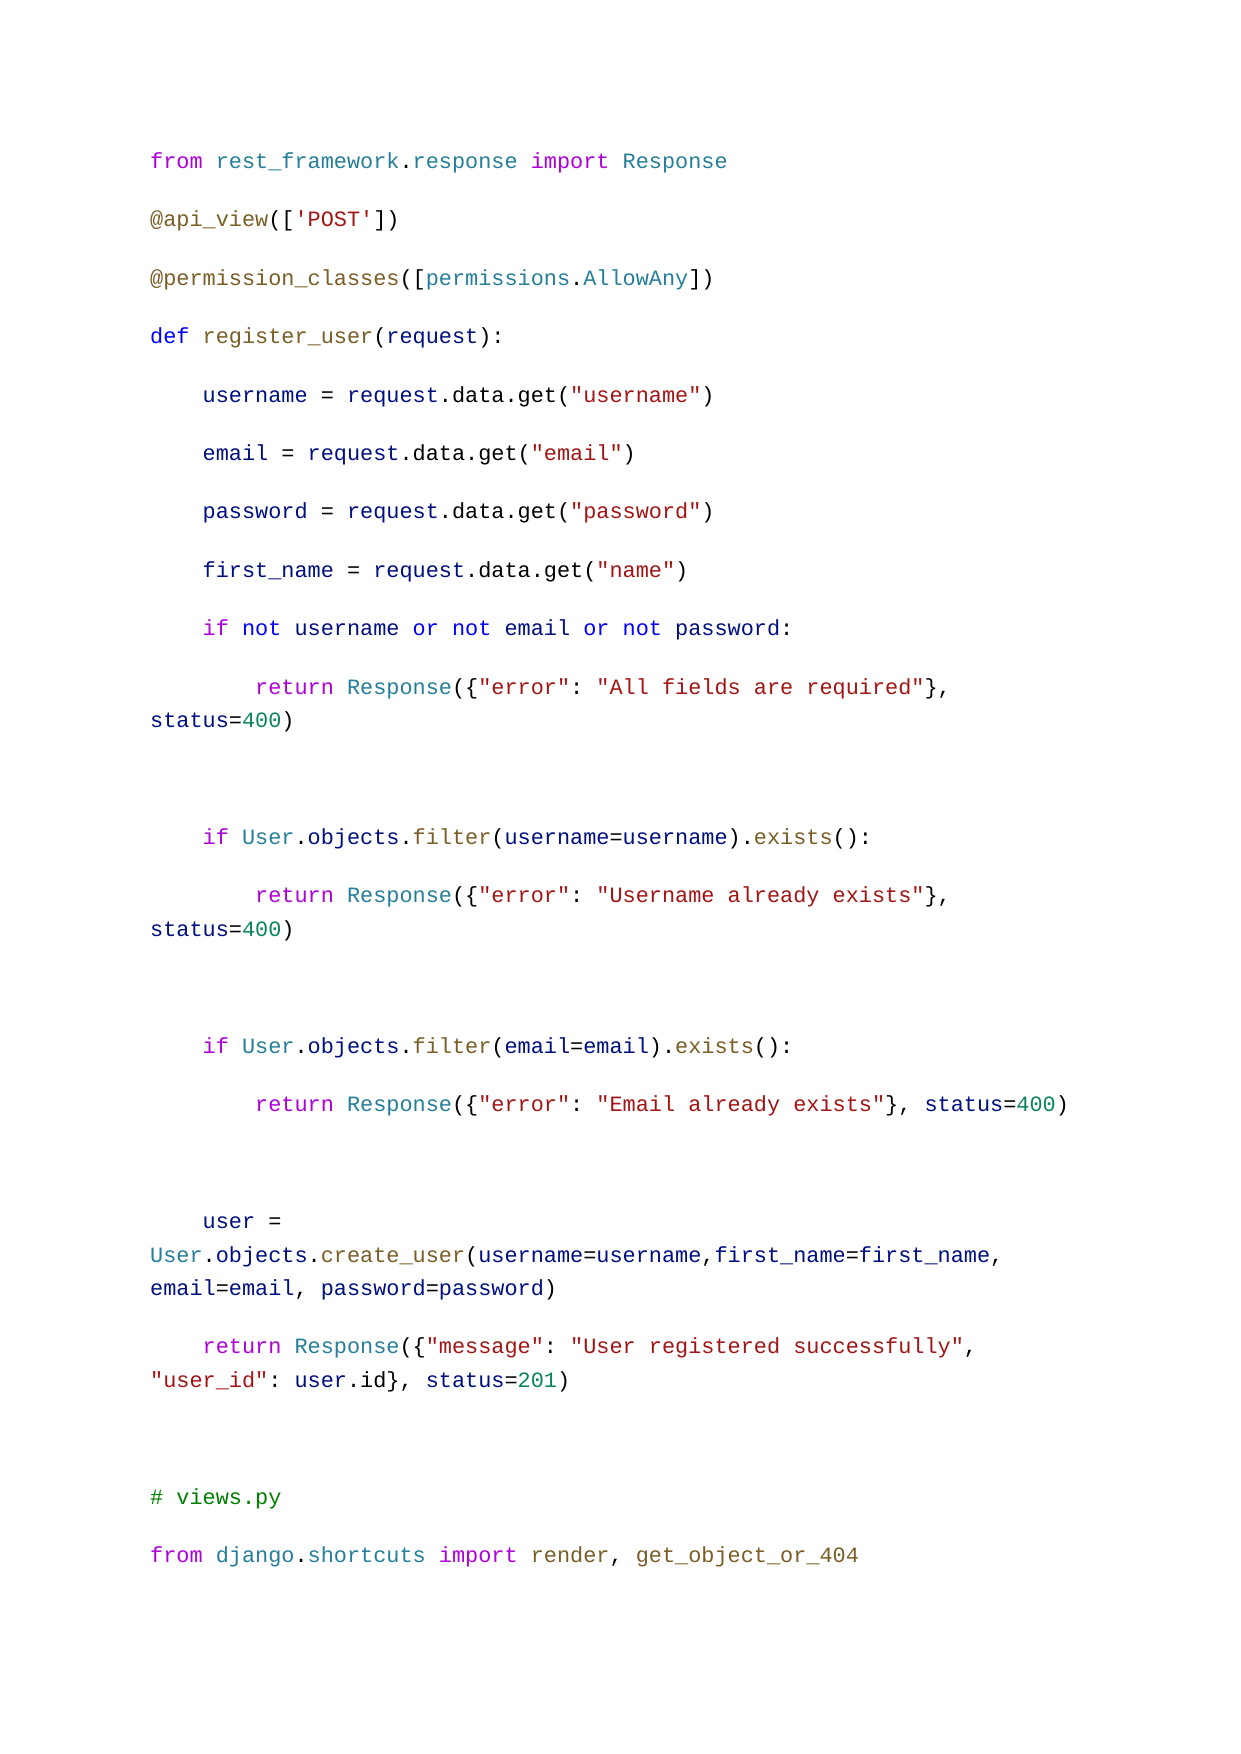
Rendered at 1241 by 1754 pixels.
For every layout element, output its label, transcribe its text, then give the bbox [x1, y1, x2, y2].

text email = request.data.get("email") [150, 442, 1090, 467]
text from django.shortcuts import render, get_object_or_404 [150, 1544, 1090, 1569]
text from rest_framework.response import Response [150, 150, 1090, 175]
text first_name = request.data.get("name") [150, 559, 1090, 584]
text return Response({"error": "Email already exists"}, status=400) [150, 1093, 1090, 1118]
text # views.py [150, 1486, 1090, 1511]
text return Response({"error": "All fields are required"}, status=400) [150, 676, 1090, 734]
text if not username or not email or not password: [150, 617, 1090, 642]
text if User.objects.filter(email=email).exists(): [150, 1035, 1090, 1060]
text return Response({"message": "User registered successfully", "user_id": user.id}, status=201) [150, 1336, 1090, 1394]
text def register_user(request): [150, 325, 1090, 350]
text if User.objects.filter(username=username).exists(): [150, 826, 1090, 851]
text @api_view(['POST']) [150, 208, 1090, 233]
text user = User.objects.create_user(username=username,first_name=first_name, email=email, password=password) [150, 1210, 1090, 1302]
text @permission_classes([permissions.AllowAny]) [150, 267, 1090, 292]
text username = request.data.get("username") [150, 384, 1090, 408]
text password = request.data.get("password") [150, 501, 1090, 525]
text return Response({"error": "Username already exists"}, status=400) [150, 885, 1090, 943]
